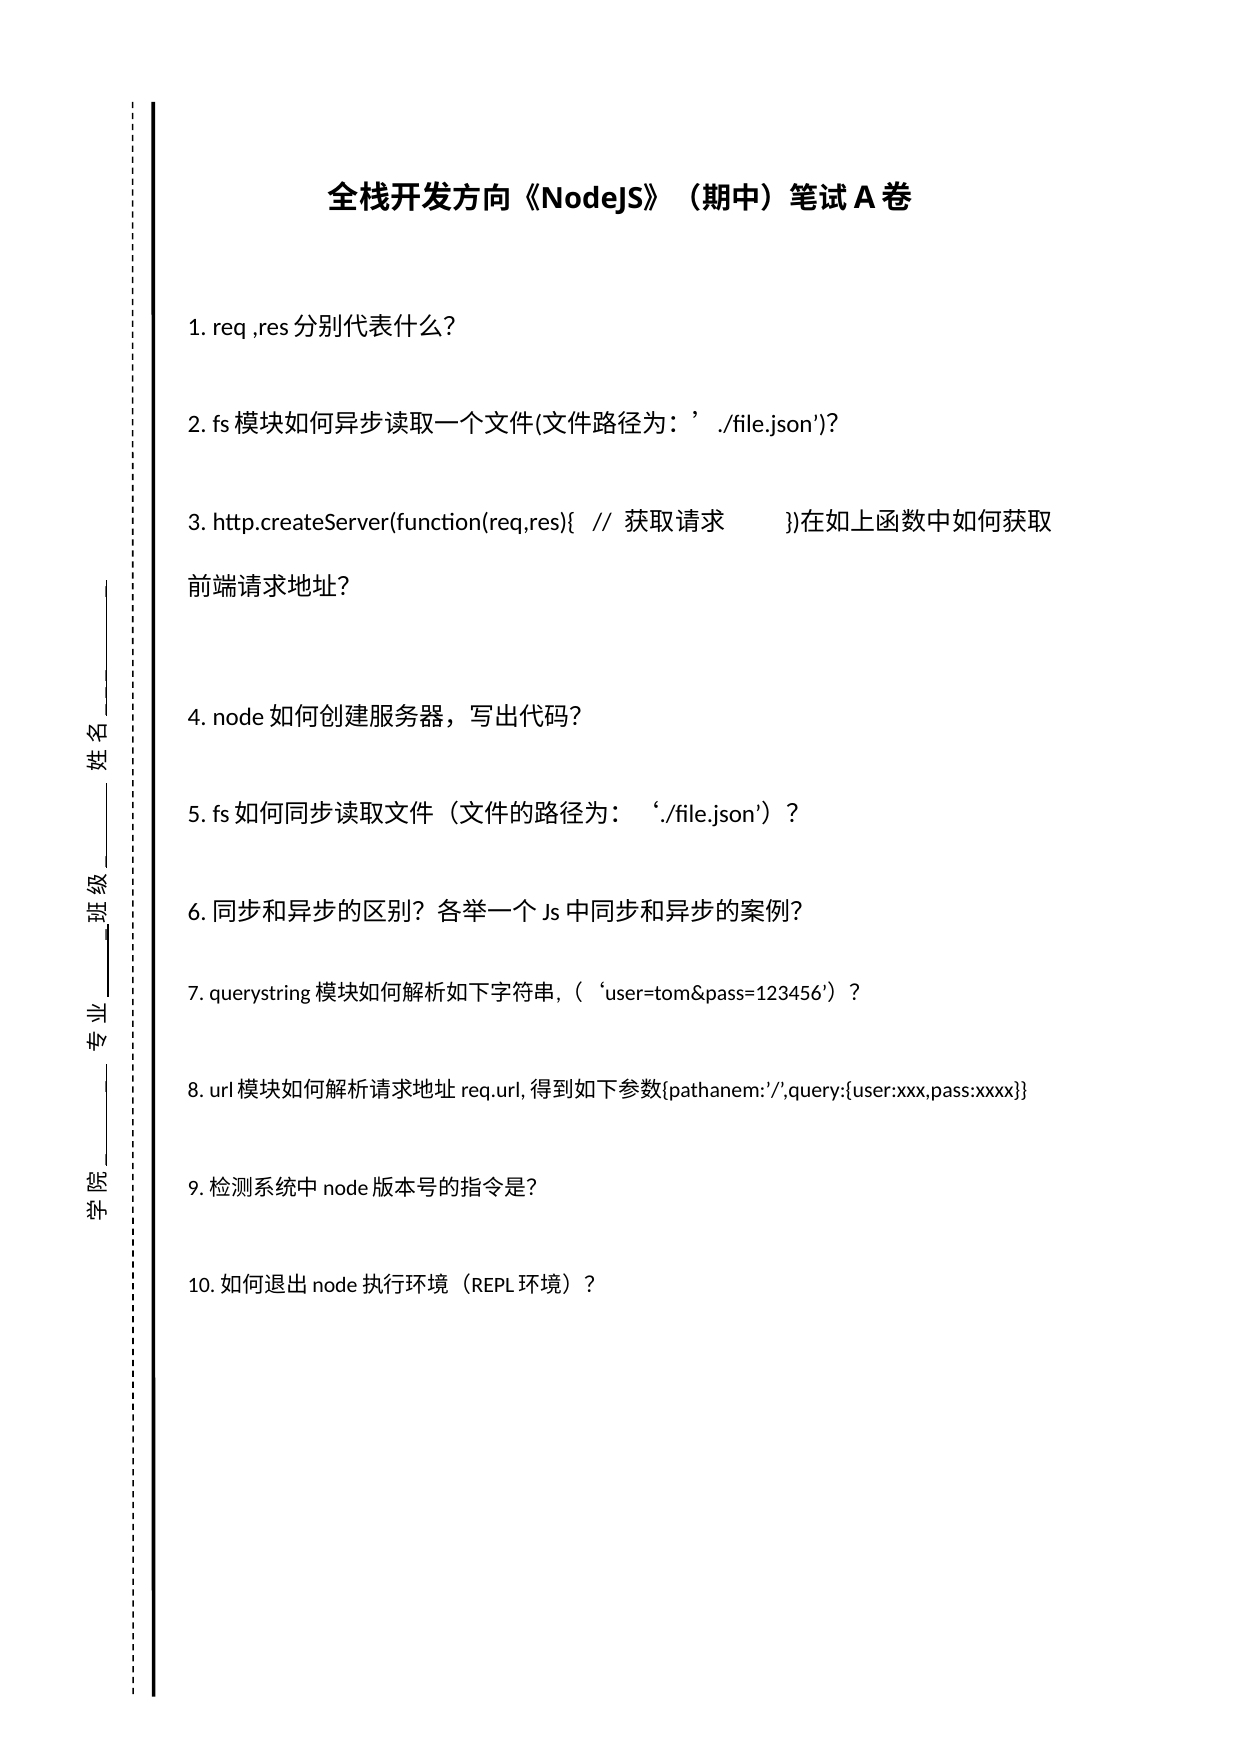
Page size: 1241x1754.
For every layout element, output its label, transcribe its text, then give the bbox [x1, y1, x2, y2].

list querystring模块如何解析如下字符串,（‘user=tom&pass=123456’）？ [187, 974, 1053, 1007]
list 10. 如何退出node执行环境（REPL环境）？ [187, 1267, 1053, 1299]
list node如何创建服务器，写出代码？ [187, 682, 1053, 747]
list http.createServer(function(req,res){ // 获取请求 })在如上函数中如何获取前端请求地址？ [187, 487, 1053, 617]
list req ,res分别代表什么？ [187, 292, 1053, 357]
text 全栈开发方向《NodeJS》（期中）笔试A卷 [187, 162, 1053, 227]
list fs模块如何异步读取一个文件(文件路径为：’./file.json’)？ [187, 389, 1053, 454]
list fs如何同步读取文件（文件的路径为：‘./file.json’）？ [187, 779, 1053, 844]
list url模块如何解析请求地址req.url, 得到如下参数{pathanem:’/’,query:{user:xxx,pass:xxxx}} [187, 1072, 1053, 1104]
list 检测系统中node版本号的指令是？ [187, 1169, 1053, 1202]
list 6. 同步和异步的区别？各举一个Js中同步和异步的案例？ [187, 877, 1053, 942]
